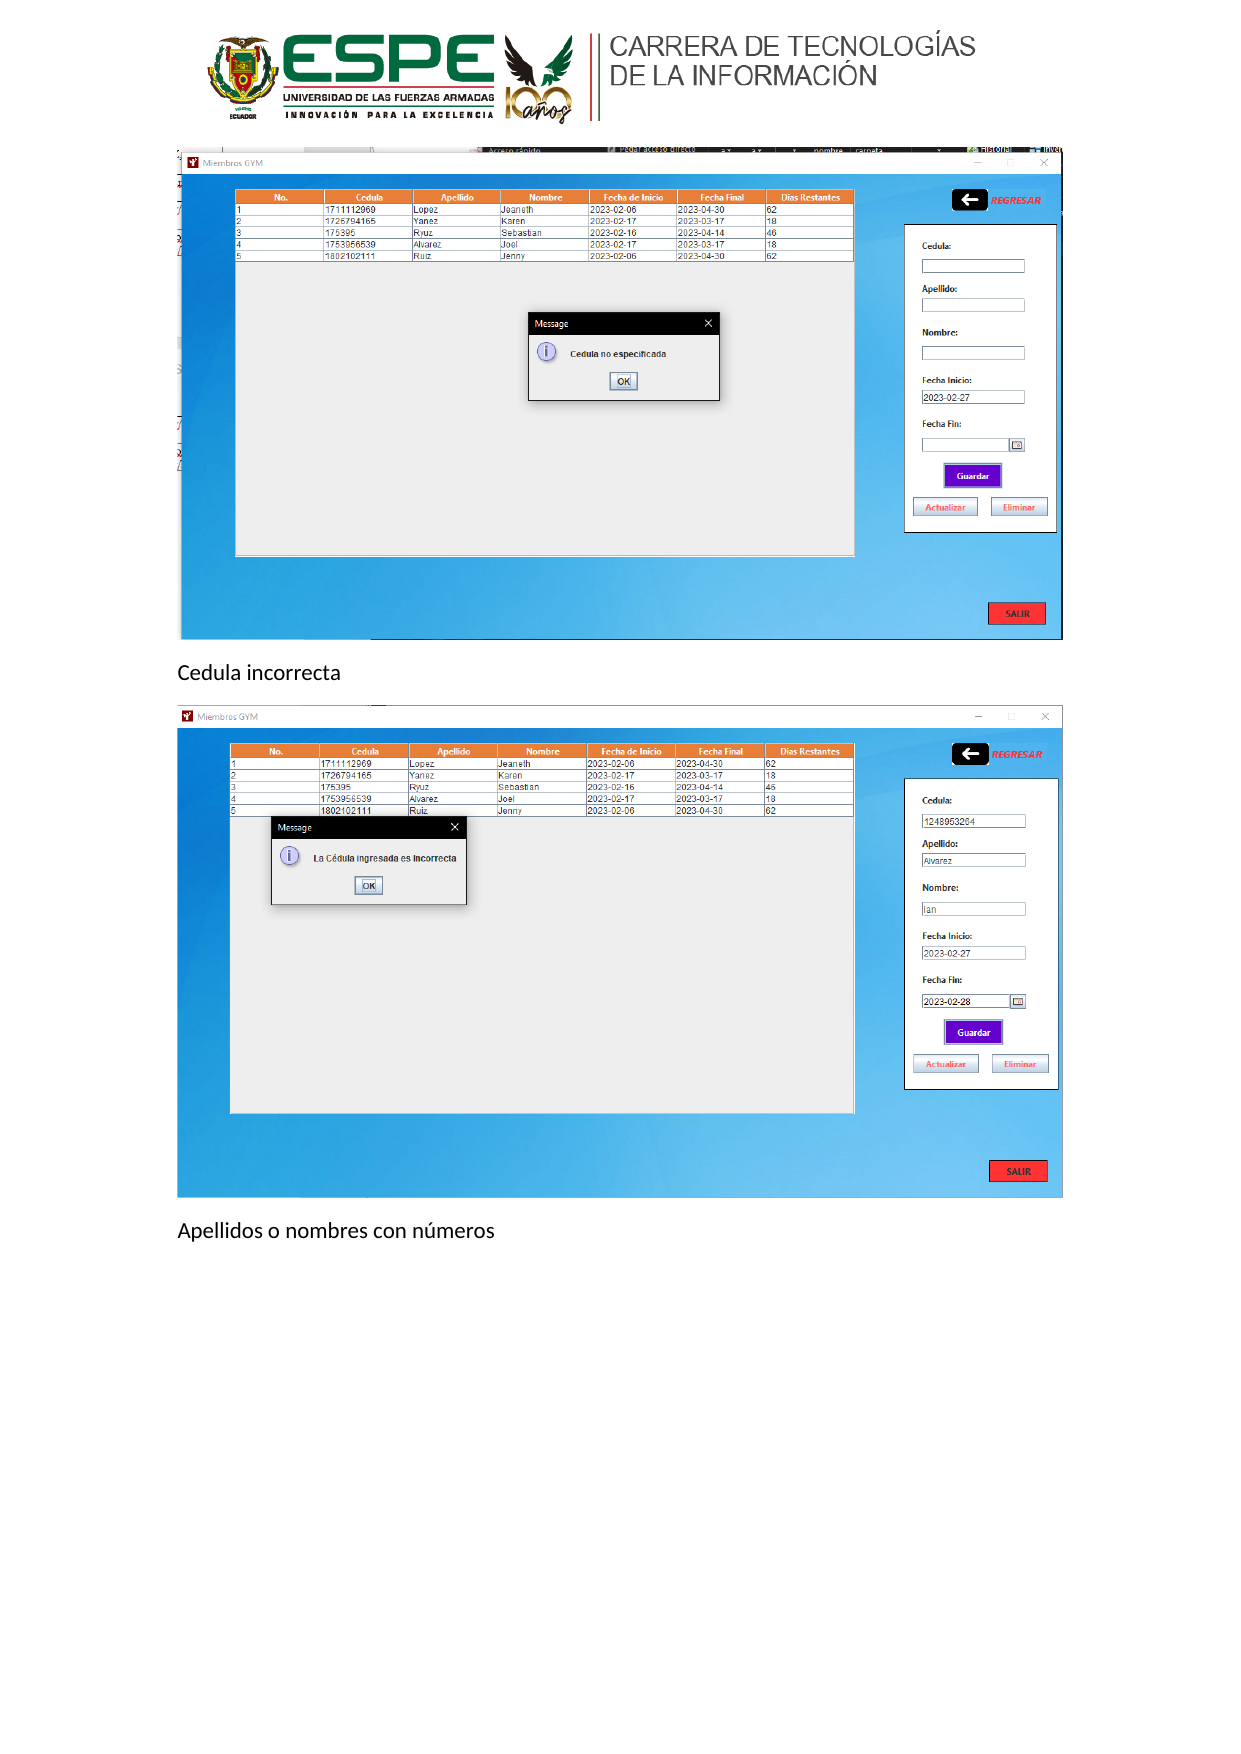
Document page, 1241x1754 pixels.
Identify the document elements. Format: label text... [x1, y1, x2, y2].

picture [199, 26, 981, 133]
text Cedula incorrecta [177, 658, 1063, 687]
text Apellidos o nombres con números [177, 1216, 1063, 1244]
picture [177, 147, 1063, 640]
picture [177, 705, 1063, 1198]
